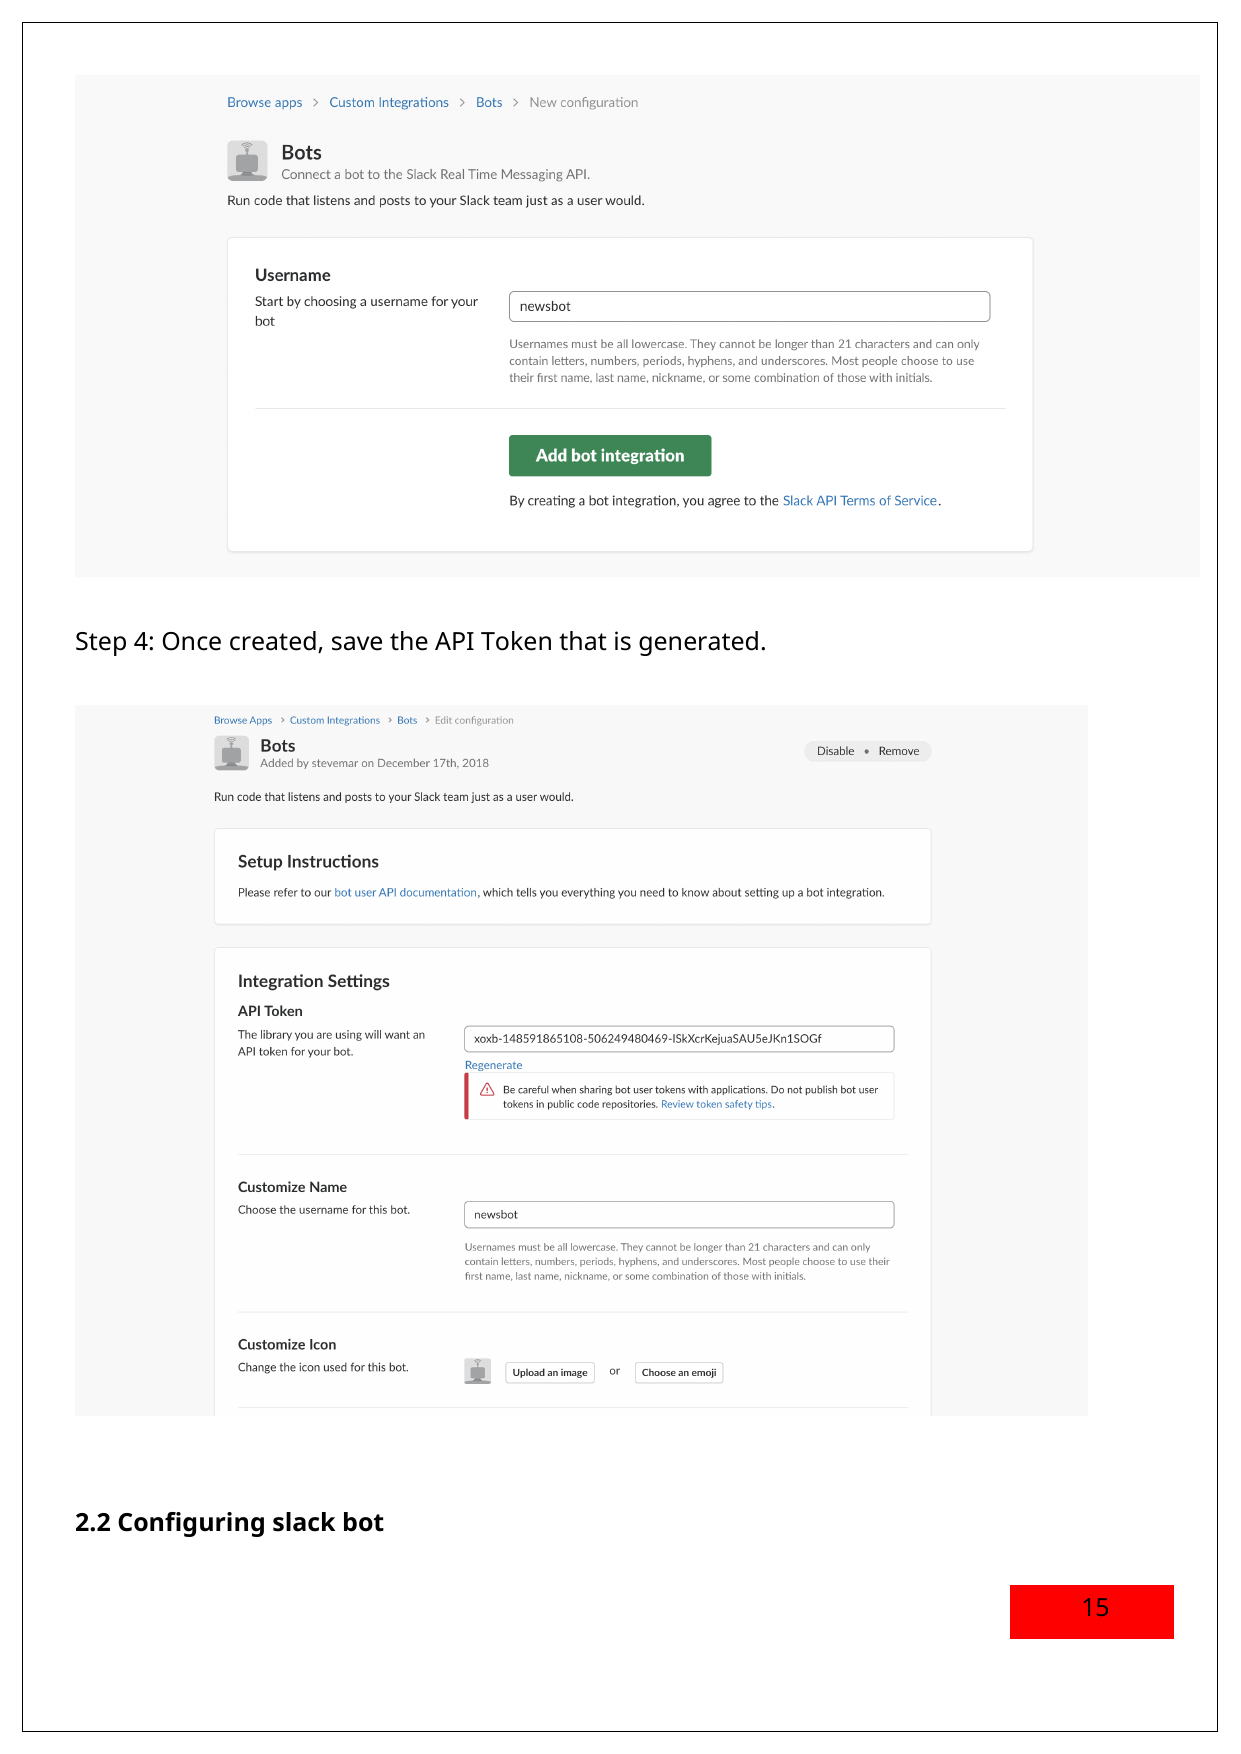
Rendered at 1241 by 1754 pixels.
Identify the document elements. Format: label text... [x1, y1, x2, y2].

picture [75, 705, 1089, 1416]
text Step 4: Once created, save the API Token that is generated. [75, 624, 1165, 658]
text 2.2 Configuring slack bot [75, 1504, 1165, 1538]
picture [75, 75, 1200, 577]
